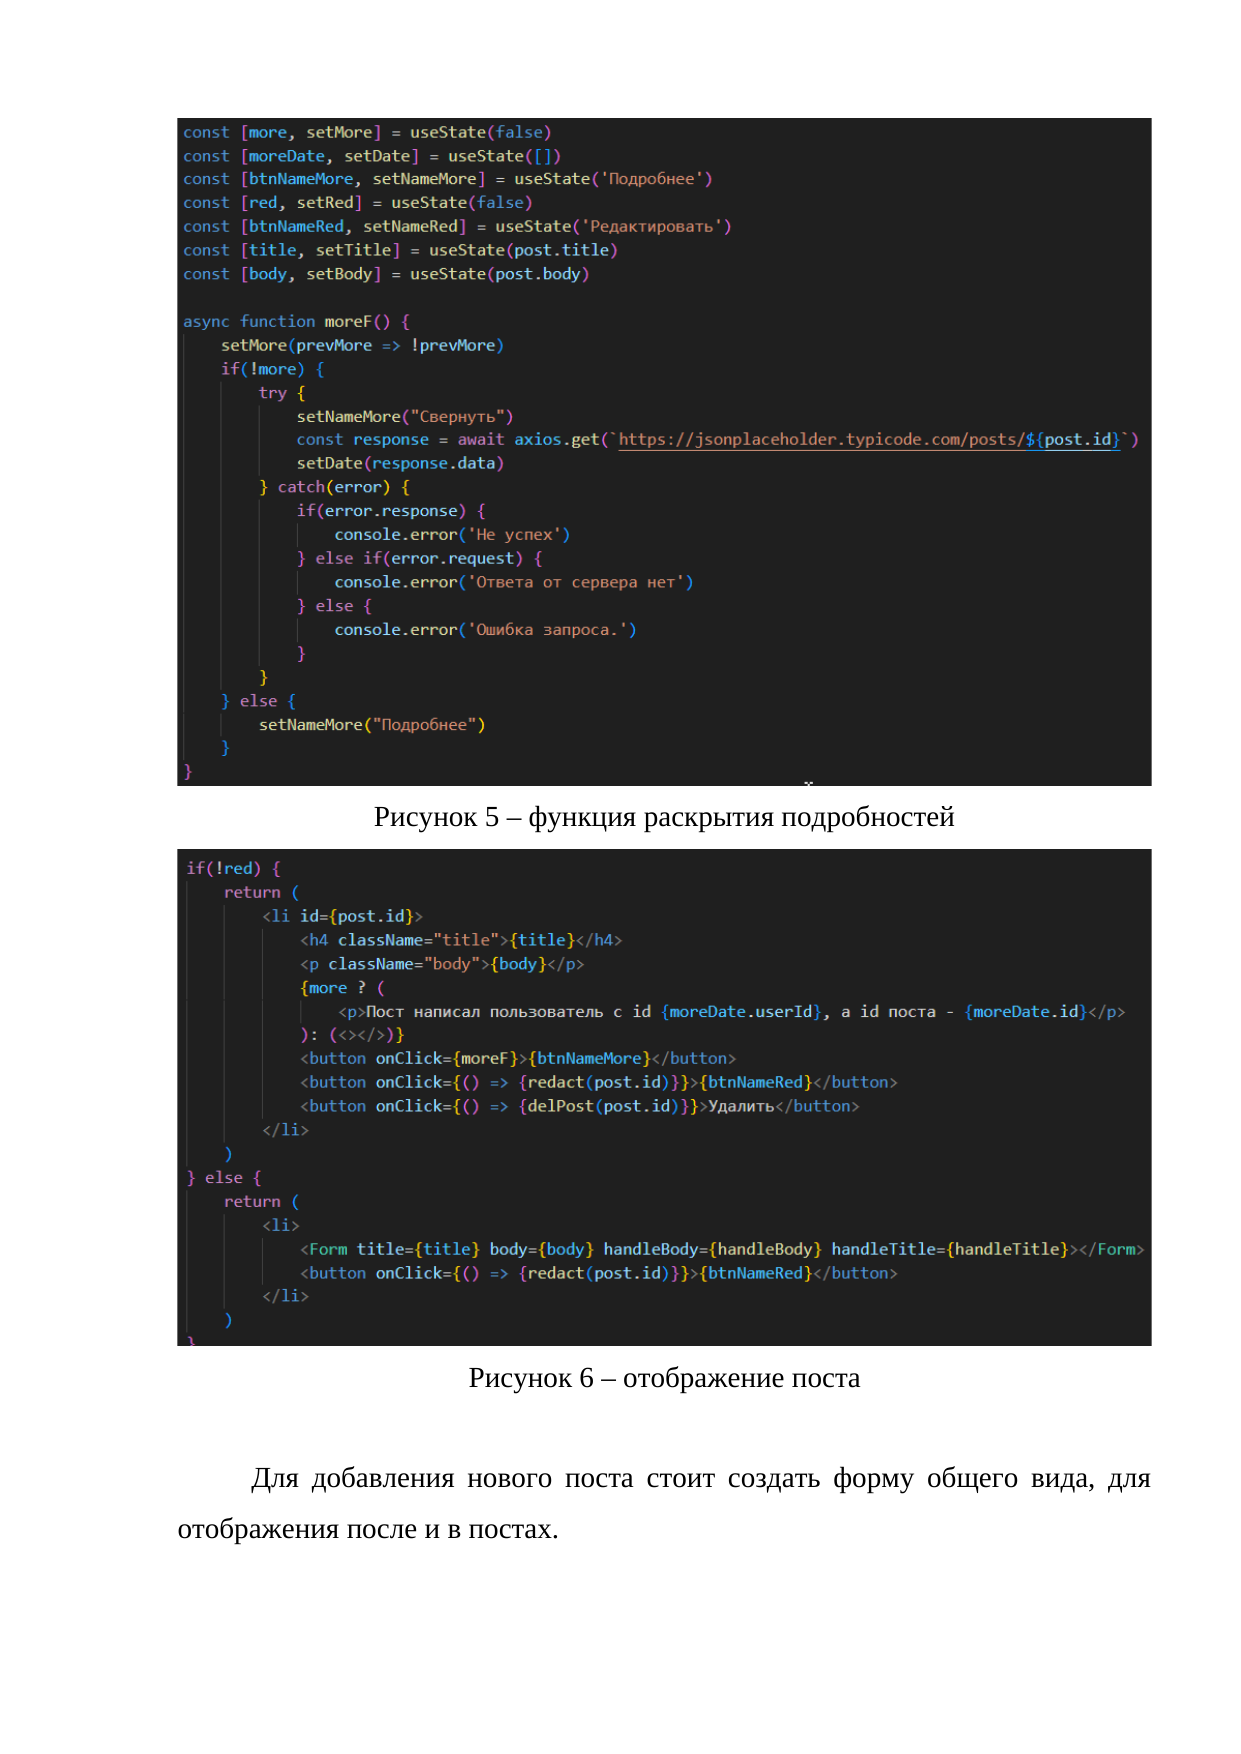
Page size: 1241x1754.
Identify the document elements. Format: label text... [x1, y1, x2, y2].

text Рисунок 5 – функция раскрытия подробностей [177, 799, 1152, 833]
text Рисунок 6 – отображение поста [177, 1360, 1152, 1393]
text Для добавления нового поста стоит создать форму общего вида, для отображения после и в постах. [177, 1460, 1152, 1544]
picture [177, 849, 1152, 1346]
picture [177, 118, 1152, 786]
